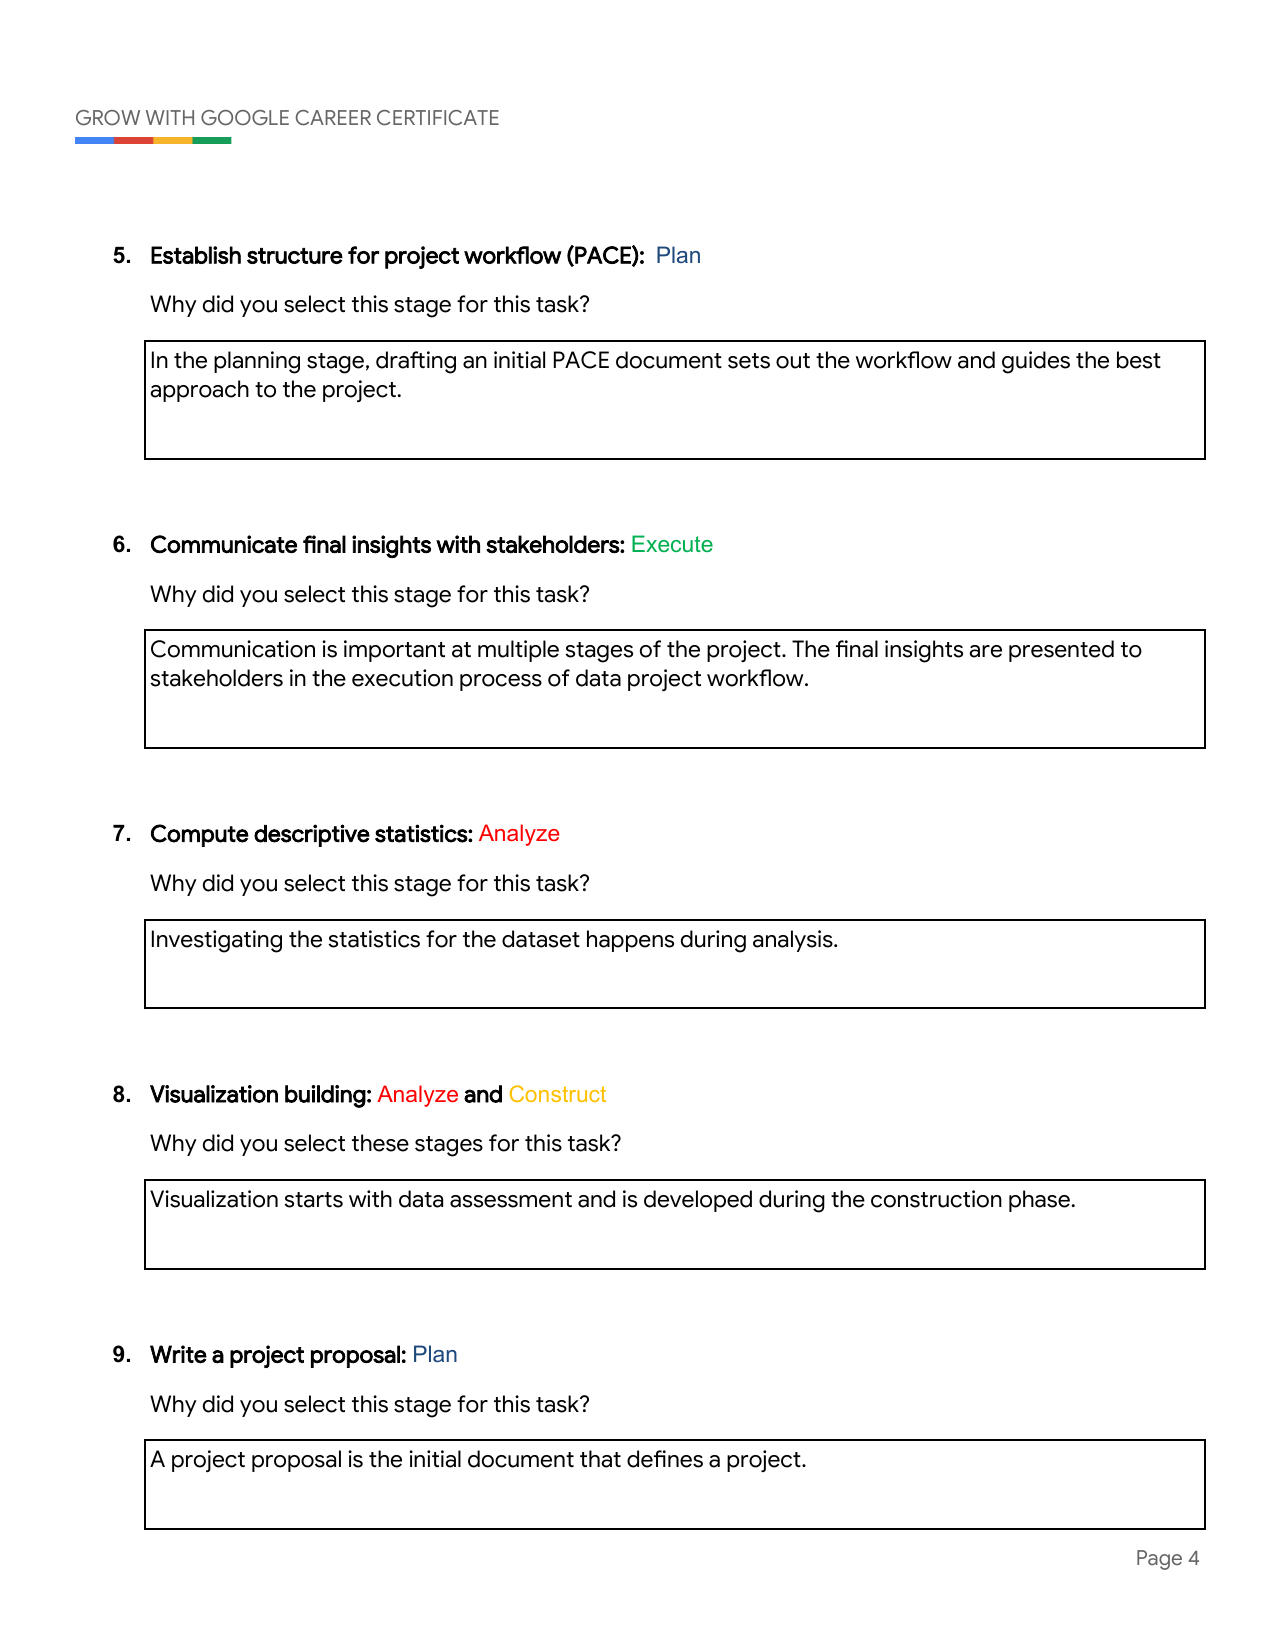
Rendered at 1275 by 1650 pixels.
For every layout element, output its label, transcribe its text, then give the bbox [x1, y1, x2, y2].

text Why did you select this stage for this task? [150, 580, 1200, 608]
text Why did you select this stage for this task? [150, 869, 1200, 898]
list Write a project proposal: [112, 1340, 1200, 1369]
text In the planning stage, drafting an initial PACE document sets out the workflow and guides the best approach to the project. [146, 342, 1204, 404]
picture [75, 137, 232, 144]
list Communicate final insights with stakeholders: [112, 530, 1200, 559]
list Establish structure for project workflow (PACE): [112, 241, 1200, 270]
text Communication is important at multiple stages of the project. The final insights are presented to stakeholders in the execution process of data project workflow. [146, 631, 1204, 693]
text Why did you select this stage for this task? [150, 1390, 1200, 1418]
text Why did you select these stages for this task? [150, 1129, 1200, 1158]
list Compute descriptive statistics: [112, 819, 1200, 848]
text Investigating the statistics for the dataset happens during analysis. [146, 921, 1204, 953]
text Visualization starts with data assessment and is developed during the construction phase. [146, 1181, 1204, 1214]
text A project proposal is the initial document that defines a project. [146, 1441, 1204, 1474]
list Visualization building: and [112, 1080, 1200, 1108]
text Why did you select this stage for this task? [150, 291, 1200, 319]
